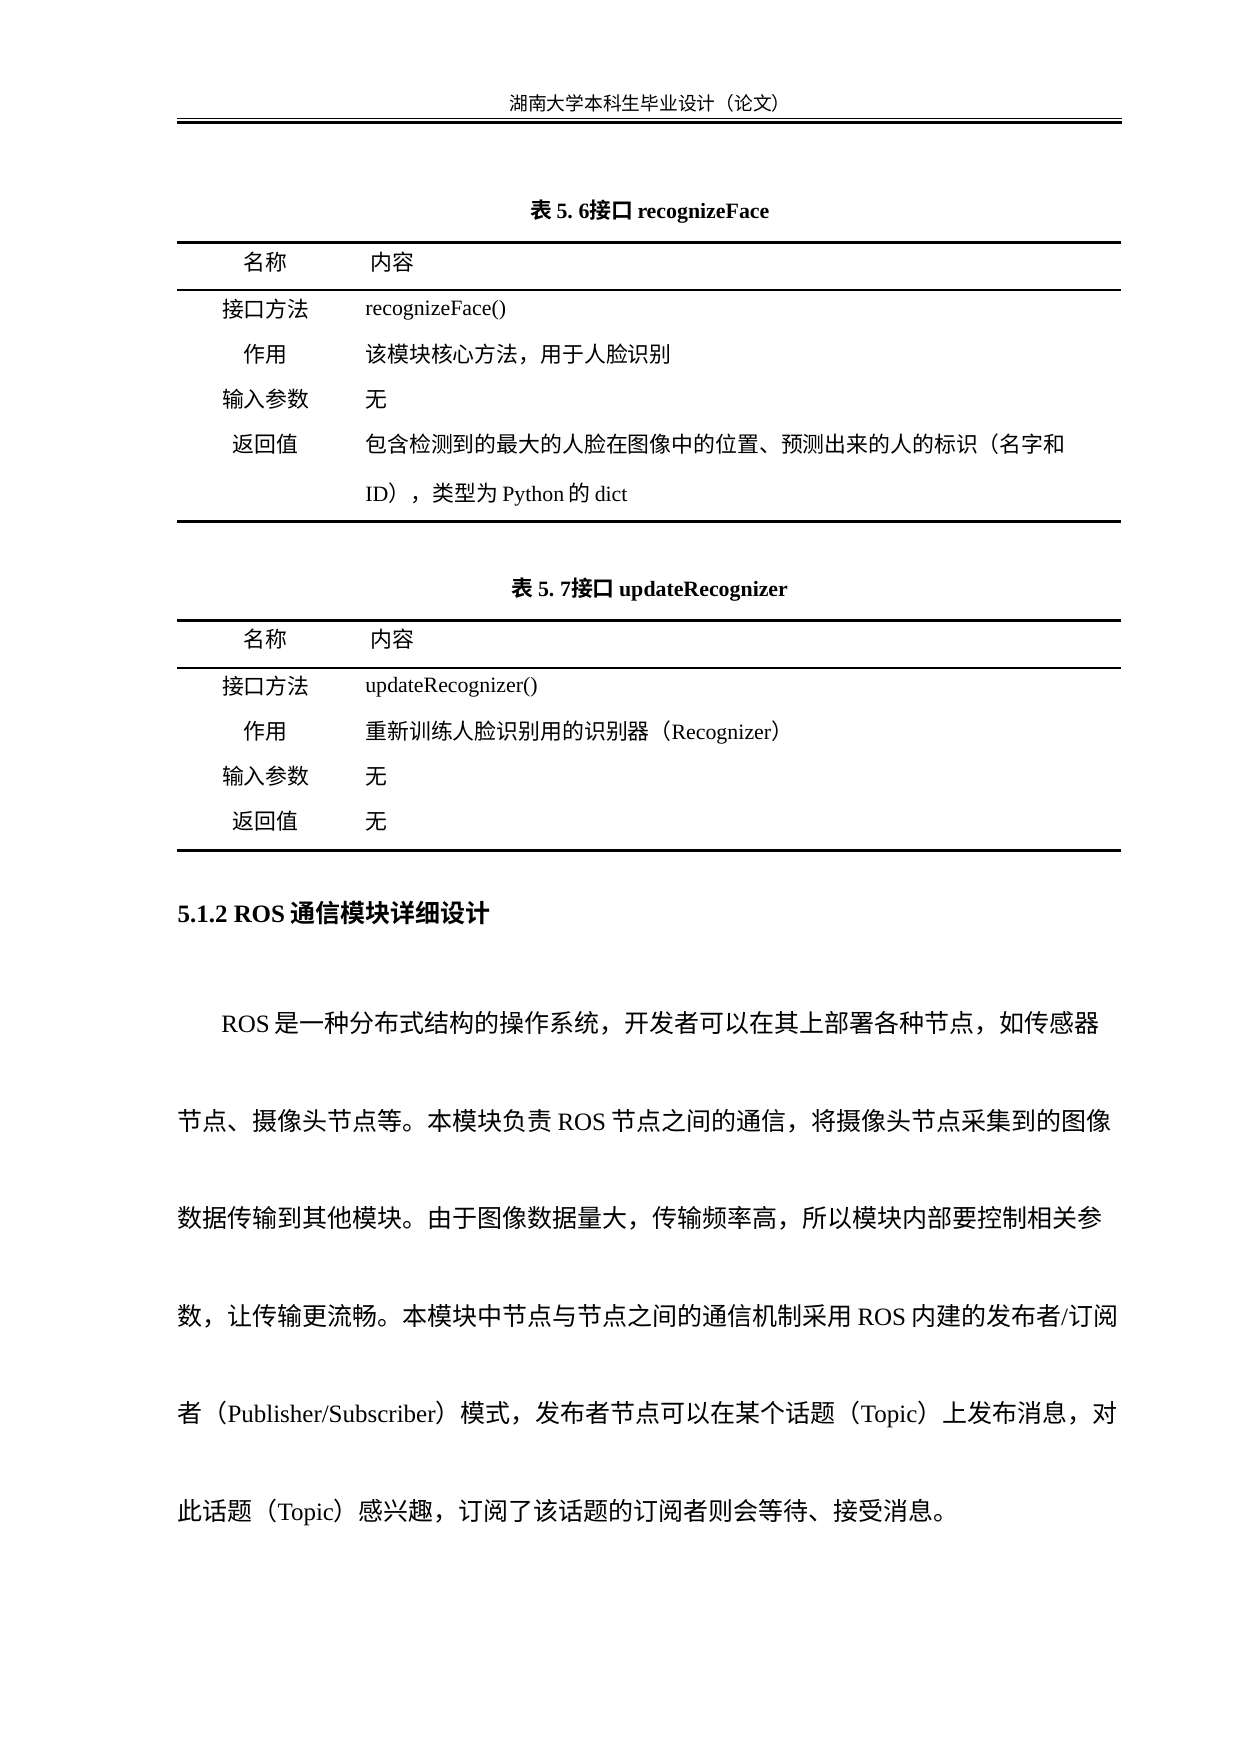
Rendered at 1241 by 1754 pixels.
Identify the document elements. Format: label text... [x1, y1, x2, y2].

table_cell 作用 [177, 714, 354, 759]
table_cell recognizeFace() [354, 291, 1121, 336]
table_header 内容 [354, 244, 1121, 289]
table_cell updateRecognizer() [354, 669, 1121, 714]
table_cell 无 [354, 381, 1121, 426]
table_cell 作用 [177, 336, 354, 381]
table_header 名称 [177, 244, 354, 289]
table_cell 接口方法 [177, 669, 354, 714]
text 表5. 7接口updateRecognizer [177, 570, 1122, 603]
table_cell 该模块核心方法，用于人脸识别 [354, 336, 1121, 381]
table_cell 返回值 [177, 804, 354, 849]
table_cell 重新训练人脸识别用的识别器（Recognizer） [354, 714, 1121, 759]
table_cell 无 [354, 759, 1121, 804]
table_cell 输入参数 [177, 381, 354, 426]
table_cell 包含检测到的最大的人脸在图像中的位置、预测出来的人的标识（名字和ID），类型为Python的dict [354, 426, 1121, 520]
table_cell 输入参数 [177, 759, 354, 804]
text 表5. 6接口recognizeFace [177, 193, 1122, 225]
table_cell 无 [354, 804, 1121, 849]
subtitle 5.1.2 ROS通信模块详细设计 [177, 879, 1122, 944]
table_header 名称 [177, 622, 354, 667]
table_cell 接口方法 [177, 291, 354, 336]
table_cell 返回值 [177, 426, 354, 520]
text ROS是一种分布式结构的操作系统，开发者可以在其上部署各种节点，如传感器节点、摄像头节点等。本模块负责ROS节点之间的通信，将摄像头节点采集到的图像数据传输到其他模块。由于图像数据量大，传输频率高，所以模块内部要控制相关参数，让传输更流畅。本模块中节点与节点之间的通信机制采用ROS内建的发布者/订阅者（Publisher/Subscriber）模式，发布者节点可以在某个话题（Topic）上发布消息，对此话题（Topic）感兴趣，订阅了该话题的订阅者则会等待、接受消息。 [177, 989, 1122, 1542]
table_header 内容 [354, 622, 1121, 667]
